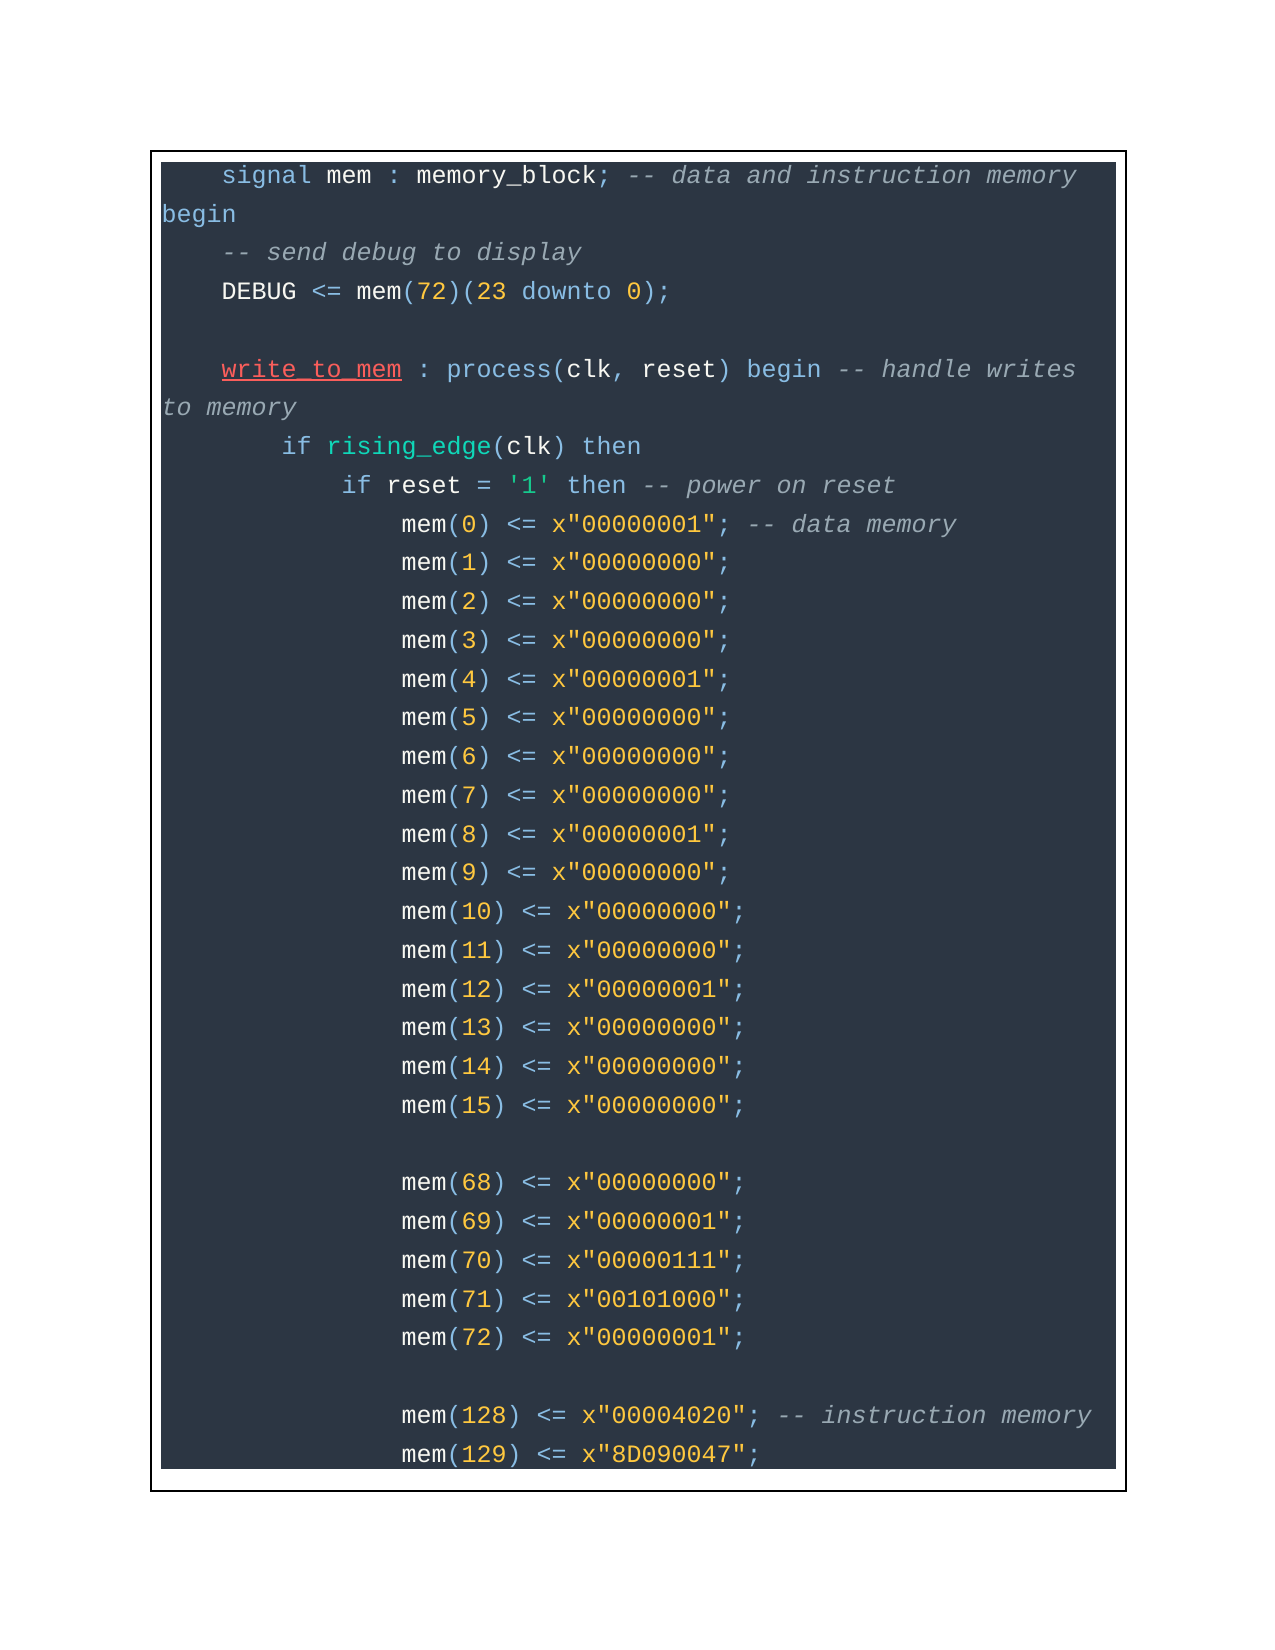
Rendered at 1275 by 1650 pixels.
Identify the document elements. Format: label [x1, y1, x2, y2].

table_header [152, 152, 1125, 1490]
